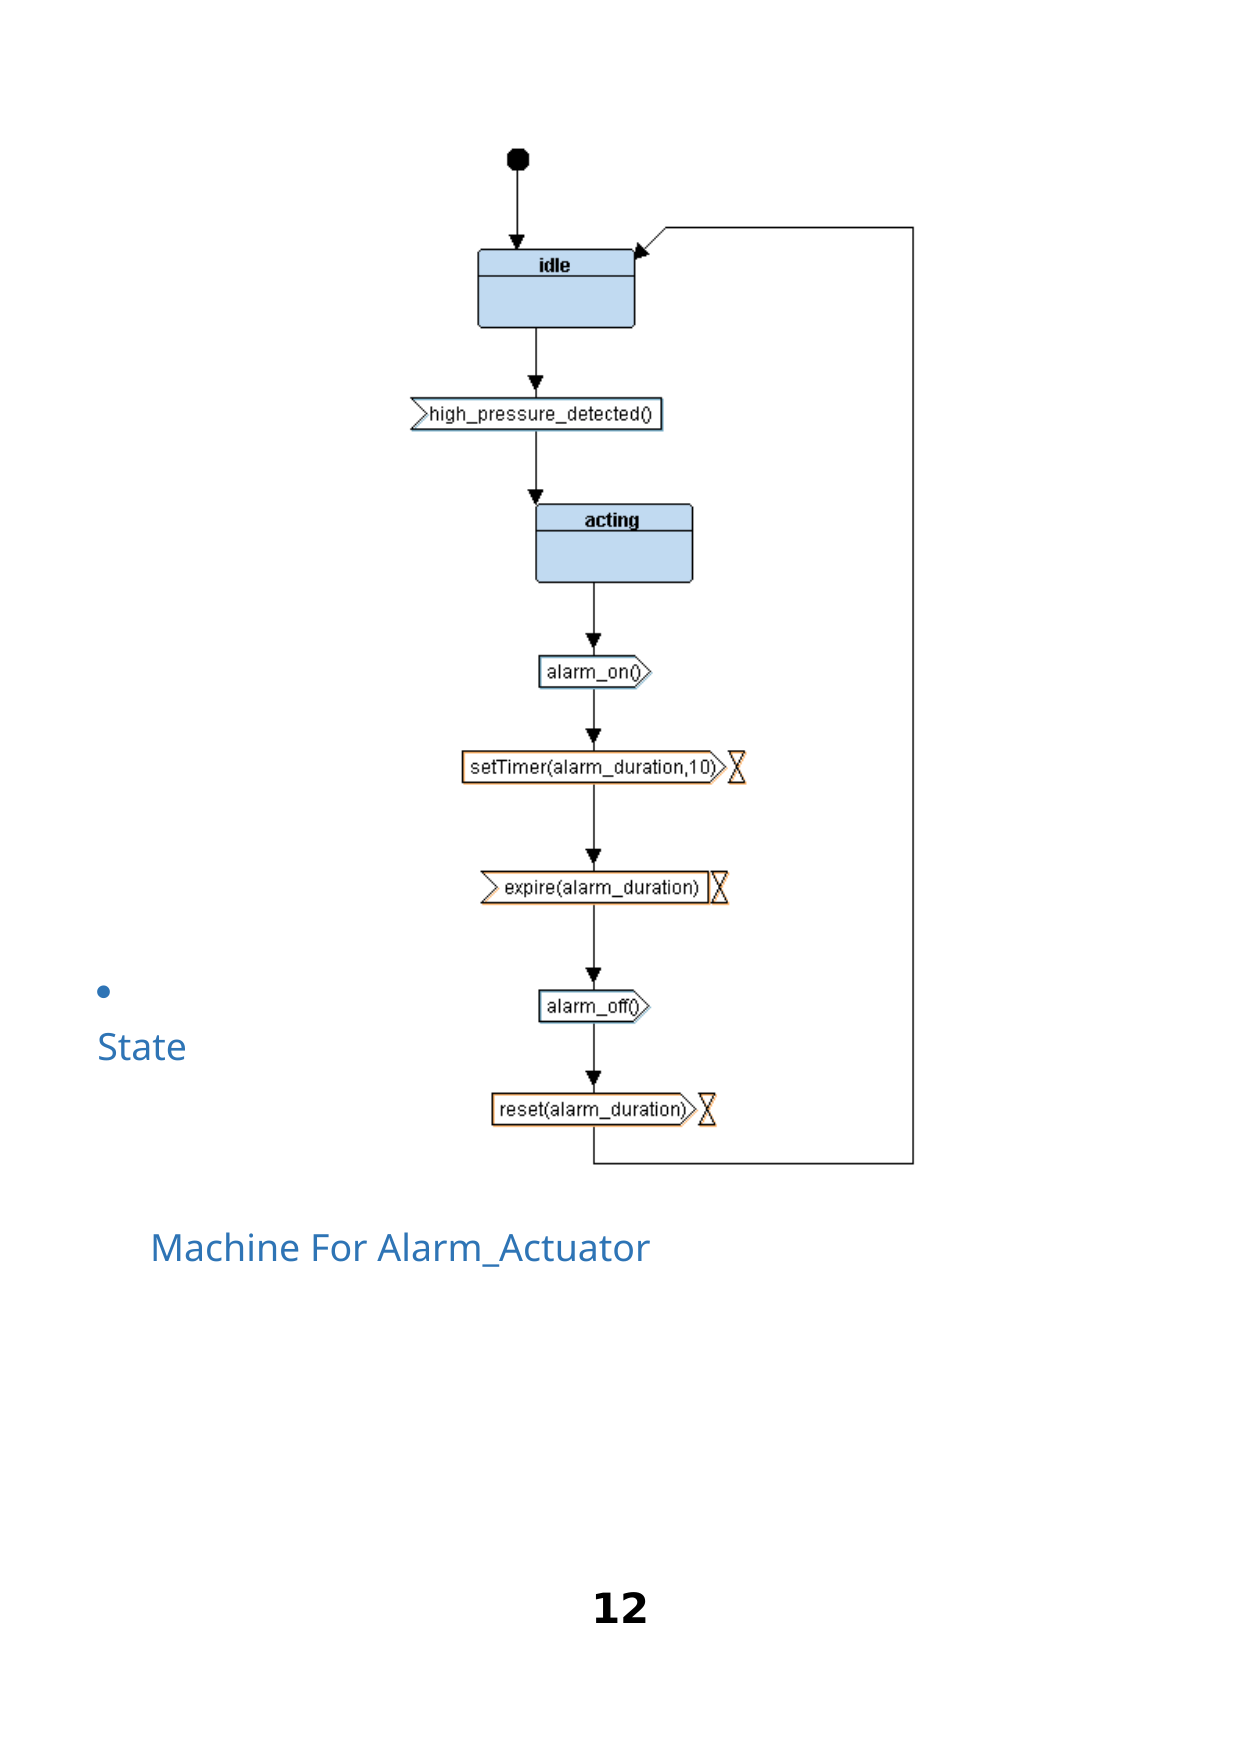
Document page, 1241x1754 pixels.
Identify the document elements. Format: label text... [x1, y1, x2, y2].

picture [229, 77, 1069, 1221]
subtitle State Machine For Alarm_Actuator [112, 966, 1165, 1272]
